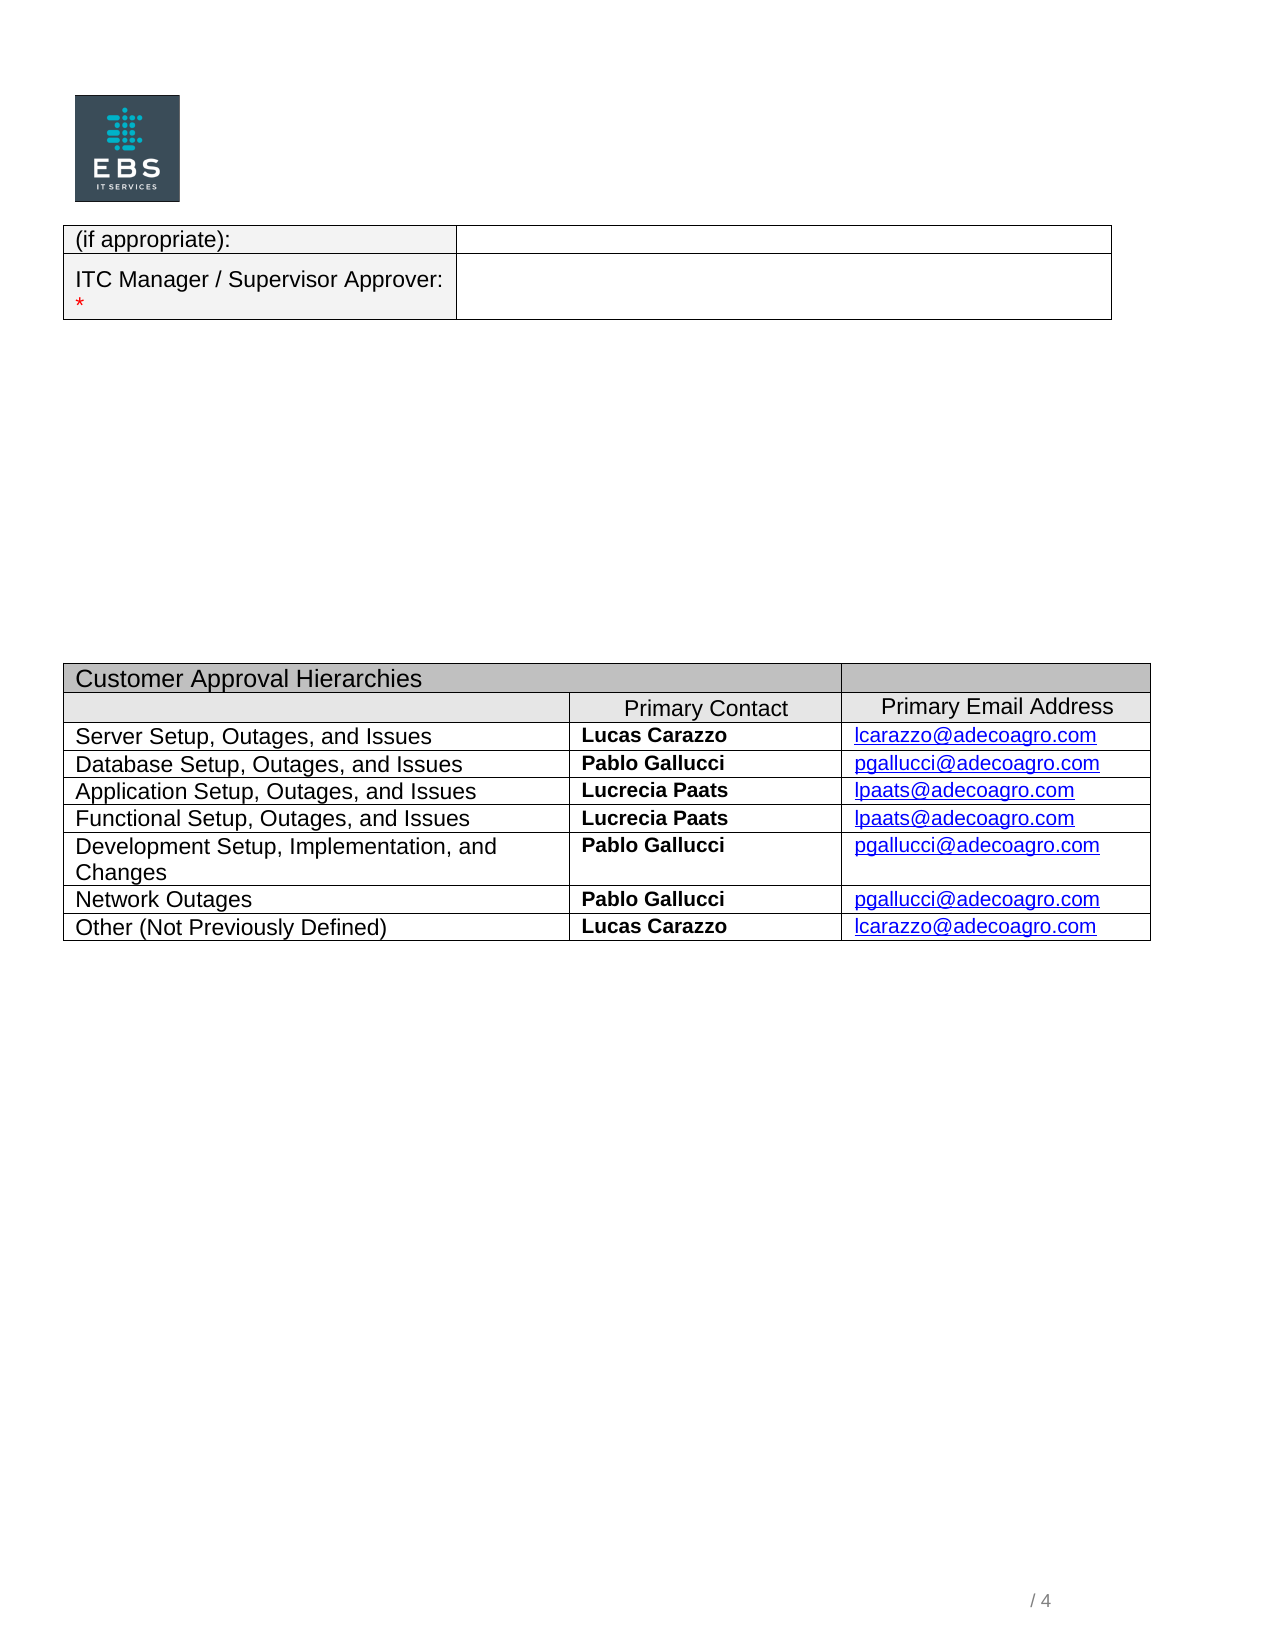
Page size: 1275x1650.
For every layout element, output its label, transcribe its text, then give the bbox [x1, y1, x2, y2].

table_cell Pablo Gallucci [570, 886, 841, 913]
table_cell Primary Email Address [842, 693, 1150, 722]
table_cell lpaats@adecoagro.com [842, 778, 1150, 804]
table_header [842, 664, 1150, 692]
table_cell Lucrecia Paats [570, 805, 841, 832]
table_cell Pablo Gallucci [570, 751, 841, 777]
table_cell Server Setup, Outages, and Issues [64, 723, 569, 749]
table_cell Lucas Carazzo [570, 723, 841, 749]
table_cell Pablo Gallucci [570, 833, 841, 885]
table_cell Primary Contact [570, 693, 841, 722]
table_header Customer Approval Hierarchies [64, 664, 841, 692]
table_cell pgallucci@adecoagro.com [842, 833, 1150, 885]
table_cell [457, 226, 1111, 253]
table_cell Application Setup, Outages, and Issues [64, 778, 569, 804]
table_cell Lucas Carazzo [570, 914, 841, 940]
table_cell [457, 254, 1111, 319]
table_cell [64, 693, 569, 722]
table_cell Network Outages [64, 886, 569, 913]
table_cell Database Setup, Outages, and Issues [64, 751, 569, 777]
table_cell lpaats@adecoagro.com [842, 805, 1150, 832]
table_cell lcarazzo@adecoagro.com [842, 914, 1150, 940]
table_cell Lucrecia Paats [570, 778, 841, 804]
picture [75, 95, 180, 202]
table_cell pgallucci@adecoagro.com [842, 751, 1150, 777]
table_cell lcarazzo@adecoagro.com [842, 723, 1150, 749]
table_cell Change Review Plan * (if appropriate): [64, 226, 456, 253]
table_cell Functional Setup, Outages, and Issues [64, 805, 569, 832]
table_cell Development Setup, Implementation, and Changes [64, 833, 569, 885]
table_cell pgallucci@adecoagro.com [842, 886, 1150, 913]
table_cell Other (Not Previously Defined) [64, 914, 569, 940]
table_cell ITC Manager / Supervisor Approver: * [64, 254, 456, 319]
